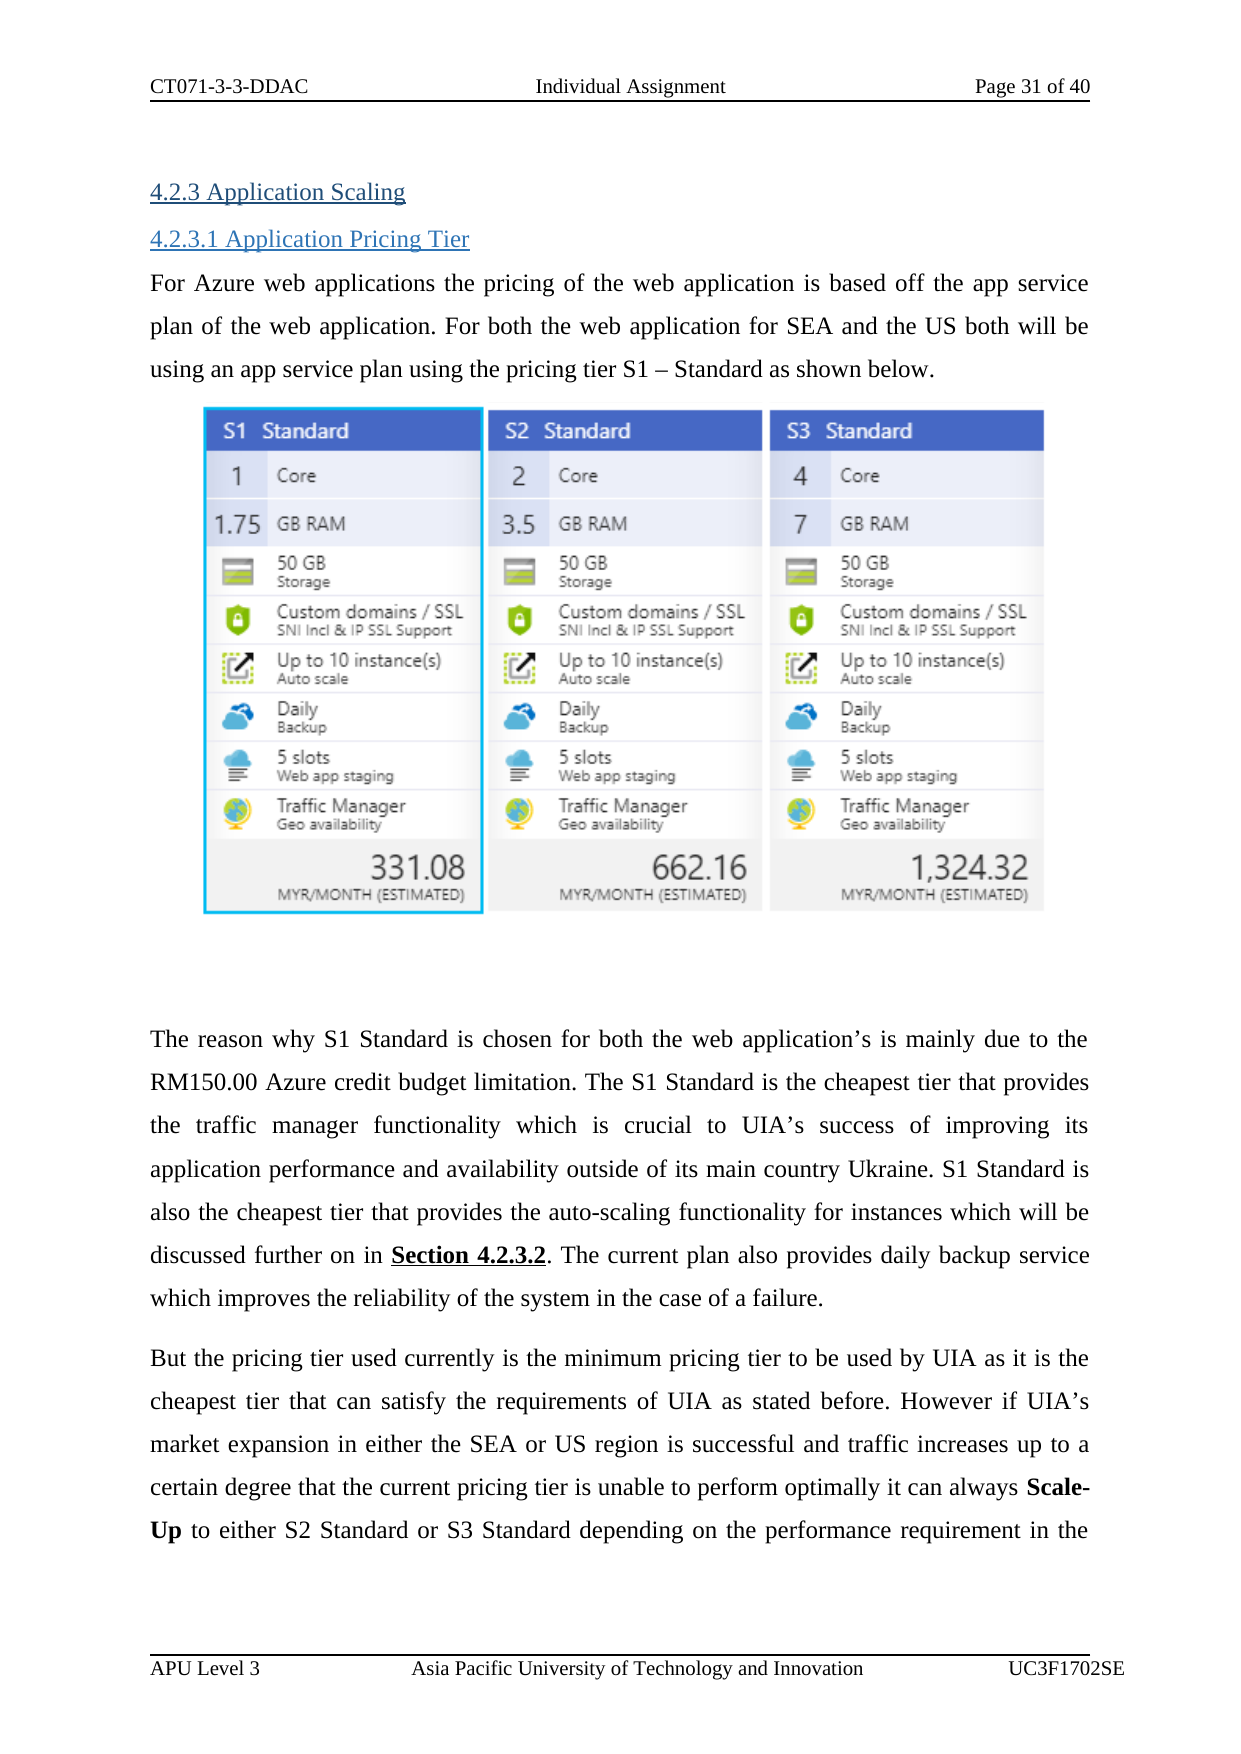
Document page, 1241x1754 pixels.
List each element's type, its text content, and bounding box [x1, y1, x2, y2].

picture [188, 402, 1052, 919]
text For Azure web applications the pricing of the web application is based off the app service plan of the web application. For both the web application for SEA and the US both will be using an app service plan using the pricing tier S1 – Standard as shown below. [150, 268, 1090, 383]
text The reason why S1 Standard is chosen for both the web application’s is mainly due to the RM150.00 Azure credit budget limitation. The S1 Standard is the cheapest tier that provides the traffic manager functionality which is crucial to UIA’s success of improving its application performance and availability outside of its main country Ukraine. S1 Standard is also the cheapest tier that provides the auto-scaling functionality for instances which will be discussed further on in Section 4.2.3.2. The current plan also provides daily backup service which improves the reliability of the system in the case of a failure. [150, 1024, 1090, 1312]
subtitle 4.2.3 Application Scaling [150, 177, 1090, 206]
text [150, 1343, 1090, 1544]
subtitle 4.2.3.1 Application Pricing Tier [150, 224, 1090, 253]
